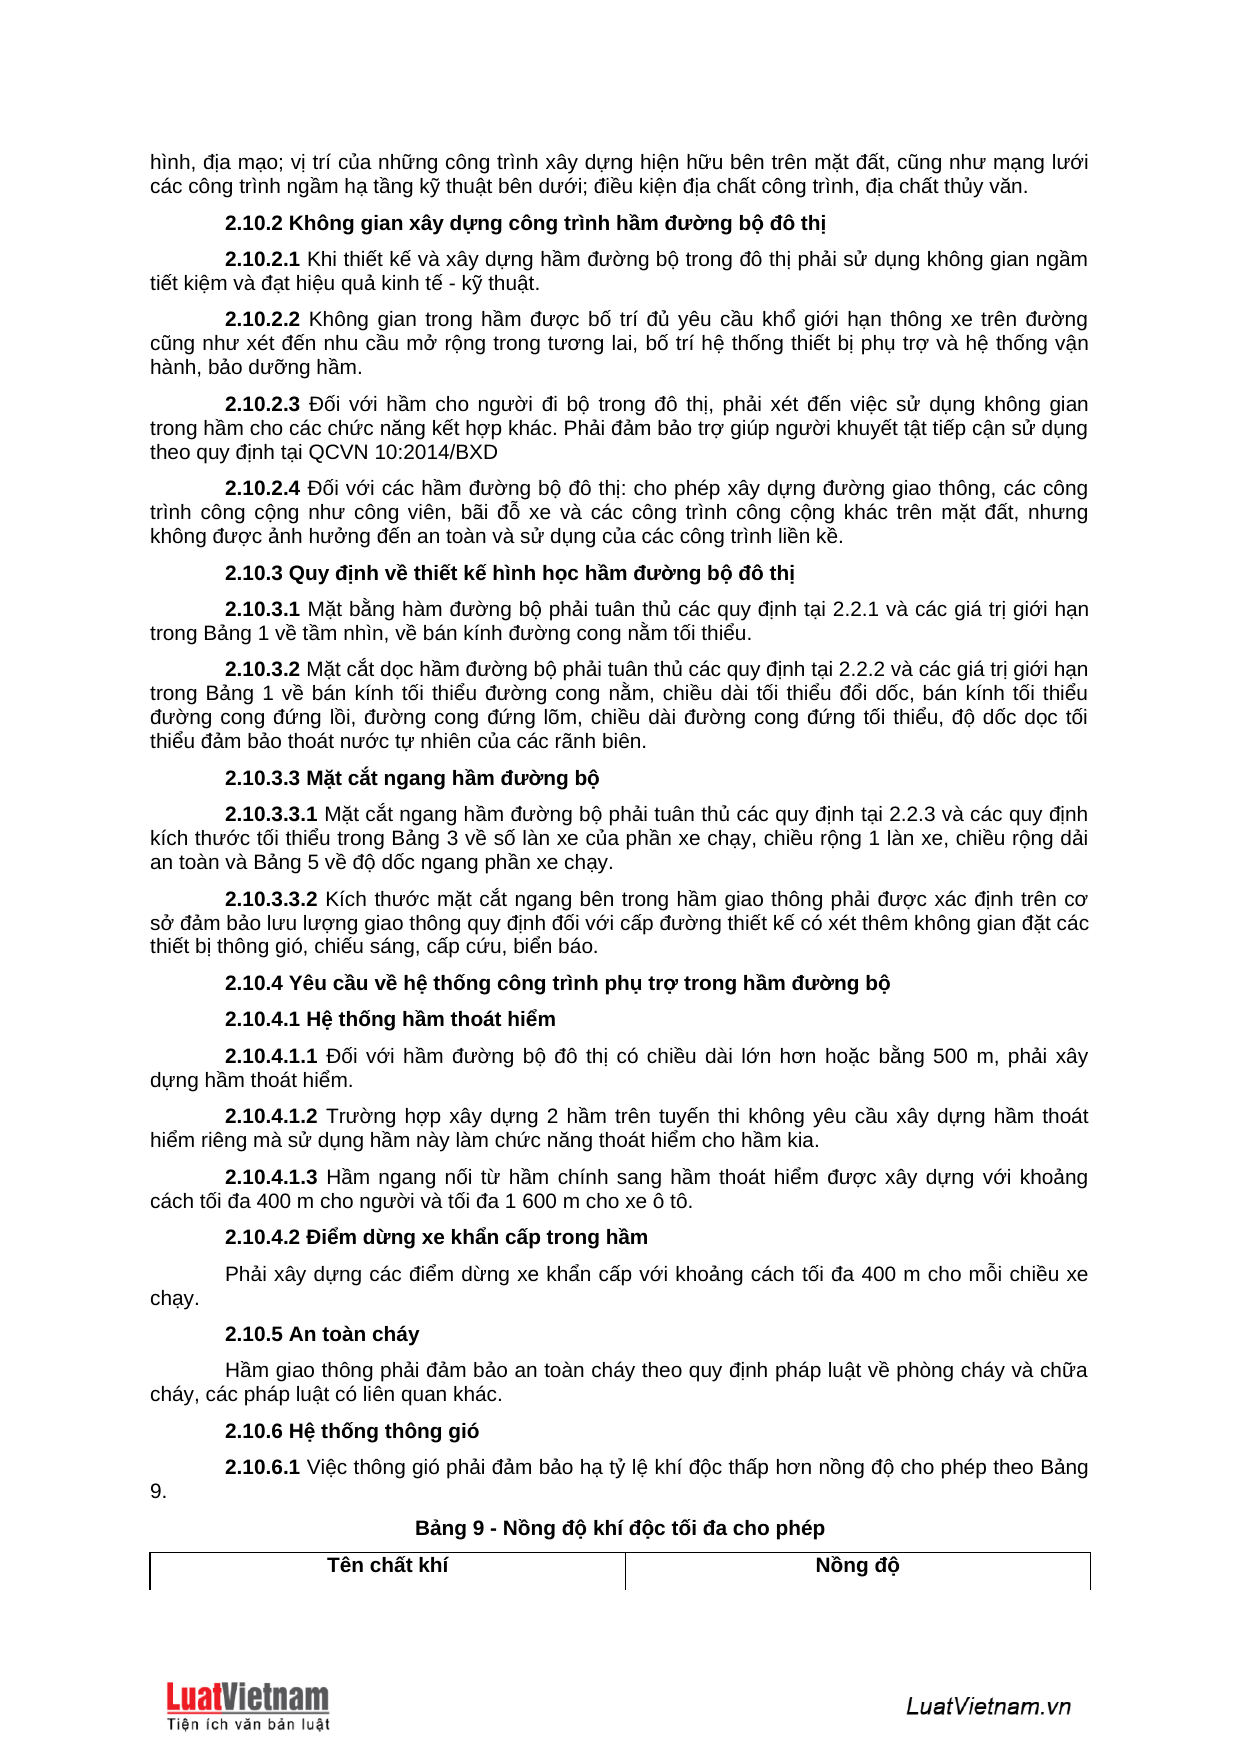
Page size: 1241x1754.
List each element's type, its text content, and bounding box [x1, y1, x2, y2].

text 2.10.4.1.2 Trường hợp xây dựng 2 hầm trên tuyến thi không yêu cầu xây dựng hầm thoát hiểm riêng mà sử dụng hầm này làm chức năng thoát hiểm cho hầm kia. [150, 1104, 1090, 1152]
text 2.10.3.2 Mặt cắt dọc hầm đường bộ phải tuân thủ các quy định tại 2.2.2 và các giá trị giới hạn trong Bảng 1 về bán kính tối thiểu đường cong nằm, chiều dài tối thiểu đổi dốc, bán kính tối thiểu đường cong đứng lồi, đường cong đứng lõm, chiều dài đường cong đứng tối thiểu, độ dốc dọc tối thiểu đảm bảo thoát nước tự nhiên của các rãnh biên. [150, 657, 1090, 753]
text Hầm giao thông phải đảm bảo an toàn cháy theo quy định pháp luật về phòng cháy và chữa cháy, các pháp luật có liên quan khác. [150, 1358, 1090, 1406]
text 2.10.4.2 Điểm dừng xe khẩn cấp trong hầm [150, 1225, 1090, 1249]
table_header Tên chất khí [151, 1553, 625, 1589]
text Bảng 9 - Nồng độ khí độc tối đa cho phép [150, 1516, 1090, 1539]
text 2.10.5 An toàn cháy [150, 1322, 1090, 1346]
text 2.10.6 Hệ thống thông gió [150, 1419, 1090, 1443]
text 2.10.2 Không gian xây dựng công trình hầm đường bộ đô thị [150, 210, 1090, 234]
text 2.10.2.3 Đối với hầm cho người đi bộ trong đô thị, phải xét đến việc sử dụng không gian trong hầm cho các chức năng kết hợp khác. Phải đảm bảo trợ giúp người khuyết tật tiếp cận sử dụng theo quy định tại QCVN 10:2014/BXD [150, 392, 1090, 463]
text 2.10.3 Quy định về thiết kế hình học hầm đường bộ đô thị [150, 560, 1090, 584]
text 2.10.2.1 Khi thiết kế và xây dựng hầm đường bộ trong đô thị phải sử dụng không gian ngầm tiết kiệm và đạt hiệu quả kinh tế - kỹ thuật. [150, 247, 1090, 295]
text 2.10.4.1 Hệ thống hầm thoát hiểm [150, 1007, 1090, 1031]
text 2.10.6.1 Việc thông gió phải đảm bảo hạ tỷ lệ khí độc thấp hơn nồng độ cho phép theo Bảng 9. [150, 1455, 1090, 1503]
text 2.10.4 Yêu cầu về hệ thống công trình phụ trợ trong hầm đường bộ [150, 971, 1090, 995]
table_header Nồng độ [626, 1553, 1090, 1589]
text 2.10.3.3.1 Mặt cắt ngang hầm đường bộ phải tuân thủ các quy định tại 2.2.3 và các quy định kích thước tối thiểu trong Bảng 3 về số làn xe của phần xe chạy, chiều rộng 1 làn xe, chiều rộng dải an toàn và Bảng 5 về độ dốc ngang phần xe chạy. [150, 802, 1090, 874]
picture [150, 1660, 1090, 1754]
text 2.10.3.3.2 Kích thước mặt cắt ngang bên trong hầm giao thông phải được xác định trên cơ sở đảm bảo lưu lượng giao thông quy định đối với cấp đường thiết kế có xét thêm không gian đặt các thiết bị thông gió, chiếu sáng, cấp cứu, biển báo. [150, 886, 1090, 958]
text 2.10.2.2 Không gian trong hầm được bố trí đủ yêu cầu khổ giới hạn thông xe trên đường cũng như xét đến nhu cầu mở rộng trong tương lai, bố trí hệ thống thiết bị phụ trợ và hệ thống vận hành, bảo dưỡng hầm. [150, 307, 1090, 379]
text 2.10.3.3 Mặt cắt ngang hầm đường bộ [150, 766, 1090, 789]
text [150, 150, 1090, 198]
text Phải xây dựng các điểm dừng xe khẩn cấp với khoảng cách tối đa 400 m cho mỗi chiều xe chạy. [150, 1261, 1090, 1309]
text 2.10.4.1.1 Đối với hầm đường bộ đô thị có chiều dài lớn hơn hoặc bằng 500 m, phải xây dựng hầm thoát hiểm. [150, 1044, 1090, 1092]
text 2.10.2.4 Đối với các hầm đường bộ đô thị: cho phép xây dựng đường giao thông, các công trình công cộng như công viên, bãi đỗ xe và các công trình công cộng khác trên mặt đất, nhưng không được ảnh hưởng đến an toàn và sử dụng của các công trình liền kề. [150, 476, 1090, 548]
text 2.10.3.1 Mặt bằng hàm đường bộ phải tuân thủ các quy định tại 2.2.1 và các giá trị giới hạn trong Bảng 1 về tầm nhìn, về bán kính đường cong nằm tối thiểu. [150, 597, 1090, 645]
text 2.10.4.1.3 Hầm ngang nối từ hầm chính sang hầm thoát hiểm được xây dựng với khoảng cách tối đa 400 m cho người và tối đa 1 600 m cho xe ô tô. [150, 1164, 1090, 1212]
